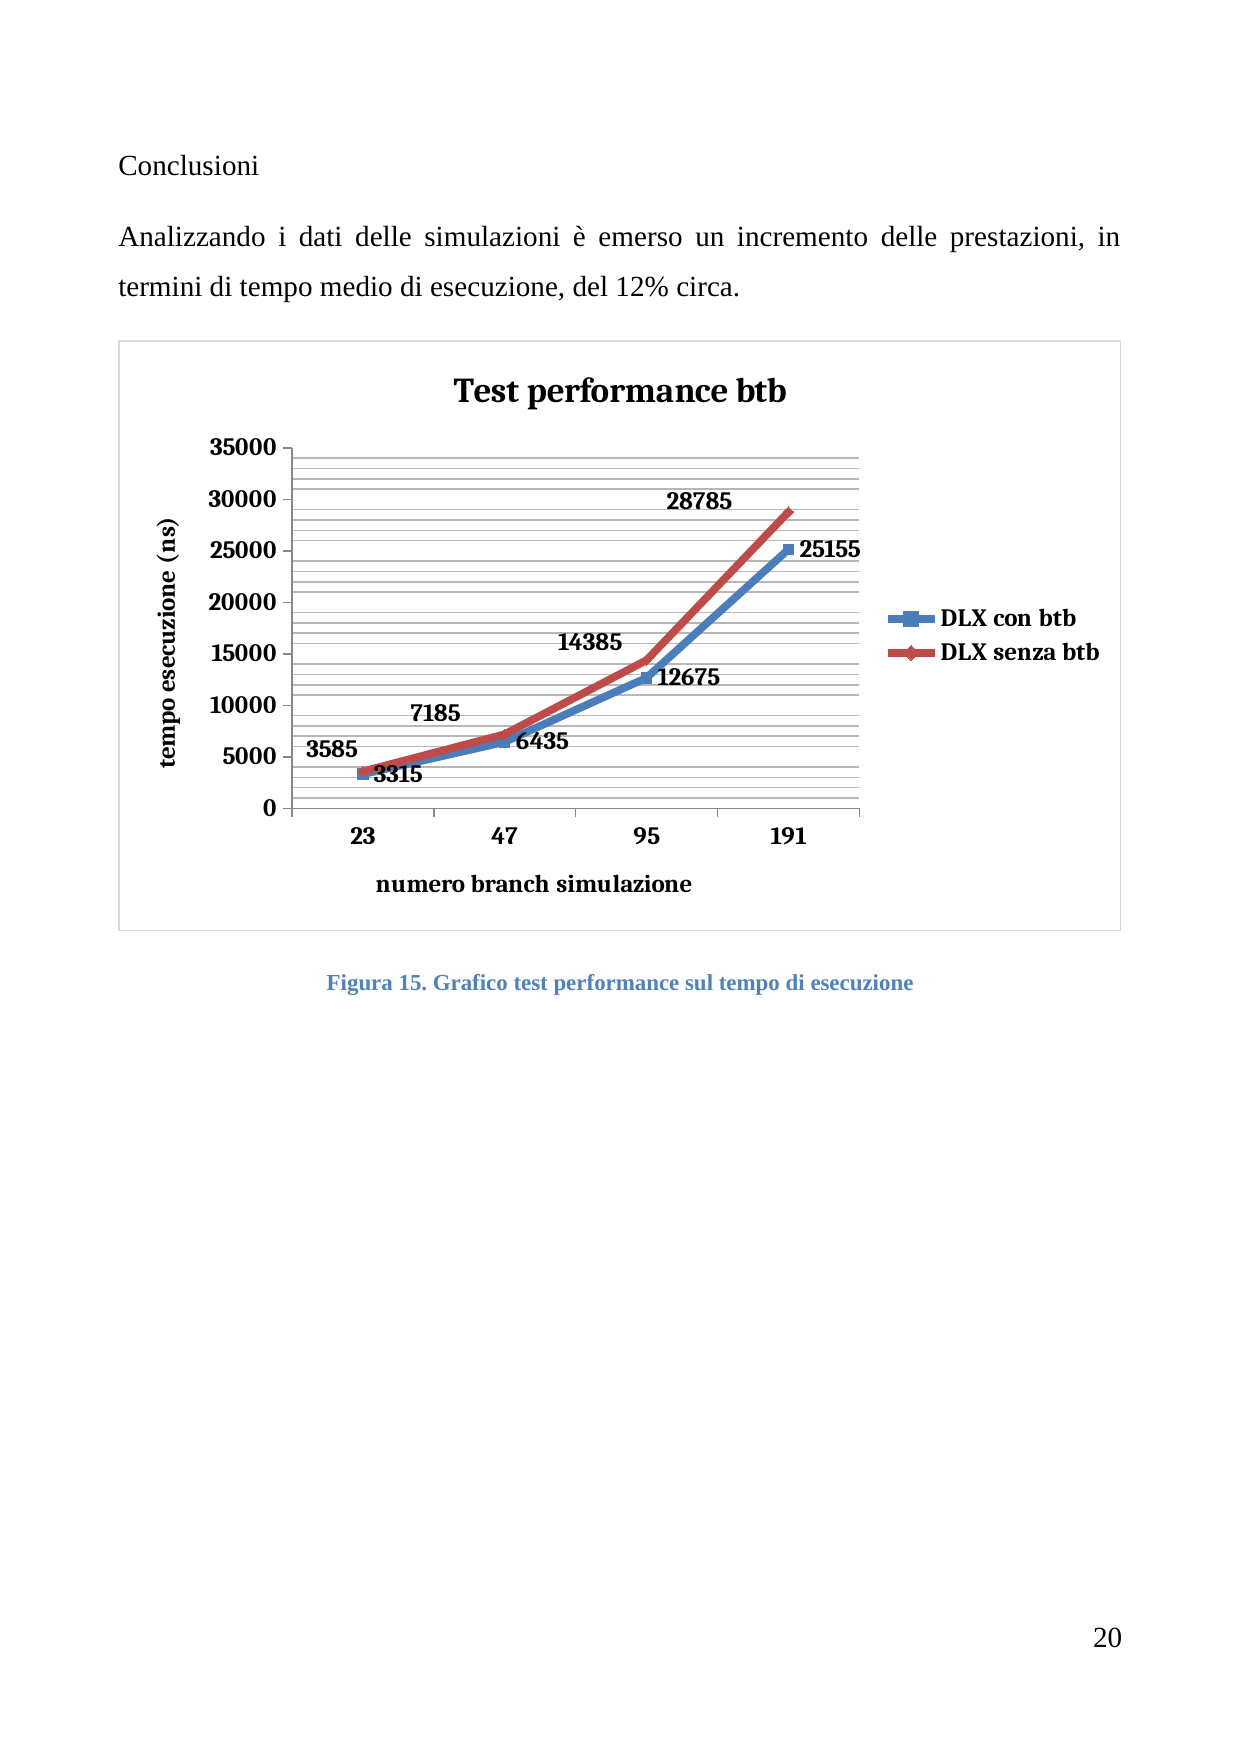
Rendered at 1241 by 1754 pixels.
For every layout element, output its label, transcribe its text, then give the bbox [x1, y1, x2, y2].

text Analizzando i dati delle simulazioni è emerso un incremento delle prestazioni, in termini di tempo medio di esecuzione, del 12% circa. [118, 219, 1122, 303]
subtitle [vuota per grafico simulazione con pdf lab]Conclusioni [118, 148, 1122, 181]
